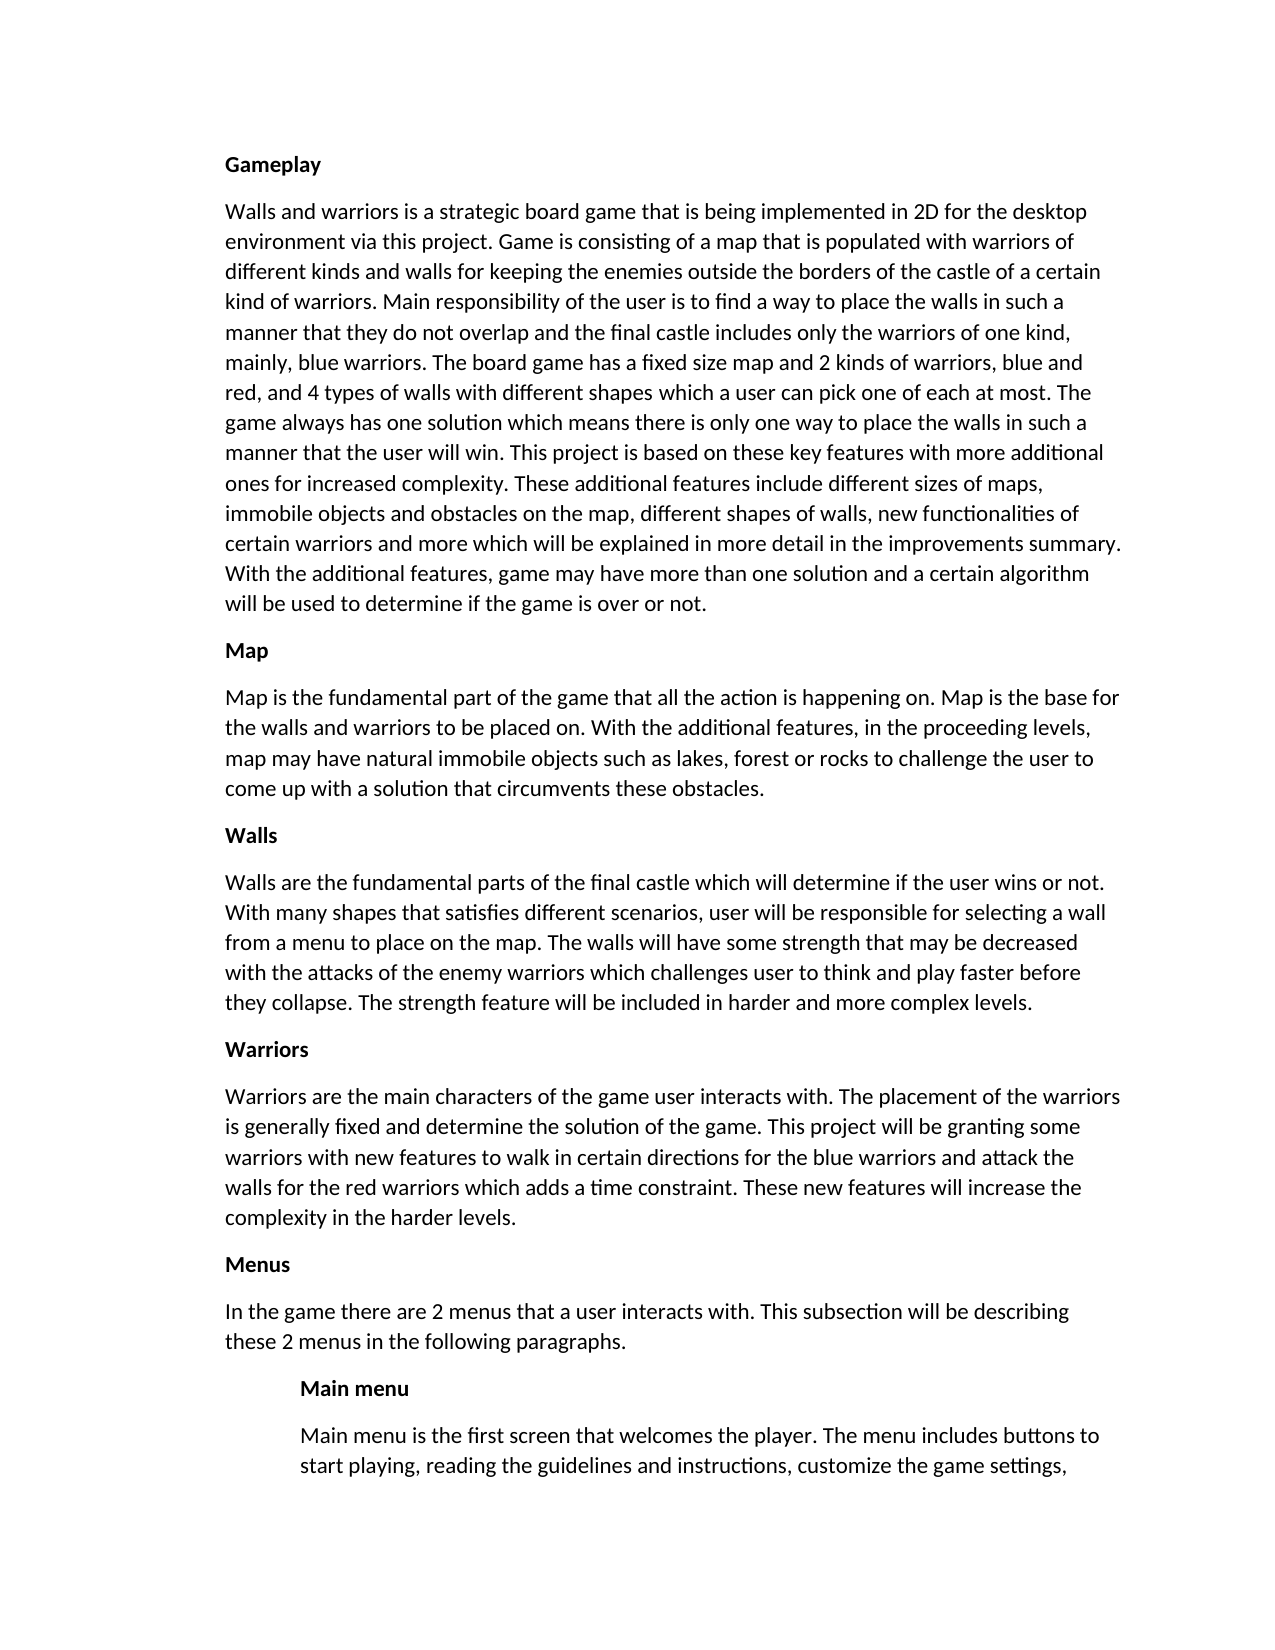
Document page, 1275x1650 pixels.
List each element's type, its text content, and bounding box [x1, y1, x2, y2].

text Walls and warriors is a strategic board game that is being implemented in 2D for the desktop environment via this project. Game is consisting of a map that is populated with warriors of different kinds and walls for keeping the enemies outside the borders of the castle of a certain kind of warriors. Main responsibility of the user is to find a way to place the walls in such a manner that they do not overlap and the final castle includes only the warriors of one kind, mainly, blue warriors. The board game has a fixed size map and 2 kinds of warriors, blue and red, and 4 types of walls with different shapes which a user can pick one of each at most. The game always has one solution which means there is only one way to place the walls in such a manner that the user will win. This project is based on these key features with more additional ones for increased complexity. These additional features include different sizes of maps, immobile objects and obstacles on the map, different shapes of walls, new functionalities of certain warriors and more which will be explained in more detail in the improvements summary. With the additional features, game may have more than one solution and a certain algorithm will be used to determine if the game is over or not. [225, 197, 1125, 618]
text Map [225, 636, 1125, 664]
text Warriors [225, 1035, 1125, 1063]
text Walls are the fundamental parts of the final castle which will determine if the user wins or not. With many shapes that satisfies different scenarios, user will be responsible for selecting a wall from a menu to place on the map. The walls will have some strength that may be decreased with the attacks of the enemy warriors which challenges user to think and play faster before they collapse. The strength feature will be included in harder and more complex levels. [225, 868, 1125, 1017]
text Warriors are the main characters of the game user interacts with. The placement of the warriors is generally fixed and determine the solution of the game. This project will be granting some warriors with new features to walk in certain directions for the blue warriors and attack the walls for the red warriors which adds a time constraint. These new features will increase the complexity in the harder levels. [225, 1082, 1125, 1231]
text In the game there are 2 menus that a user interacts with. This subsection will be describing these 2 menus in the following paragraphs. [225, 1297, 1125, 1355]
text Main menu [300, 1374, 1125, 1402]
text Map is the fundamental part of the game that all the action is happening on. Map is the base for the walls and warriors to be placed on. With the additional features, in the proceeding levels, map may have natural immobile objects such as lakes, forest or rocks to challenge the user to come up with a solution that circumvents these obstacles. [225, 683, 1125, 802]
text Gameplay [225, 150, 1125, 178]
text Menus [225, 1250, 1125, 1278]
text Walls [225, 821, 1125, 849]
